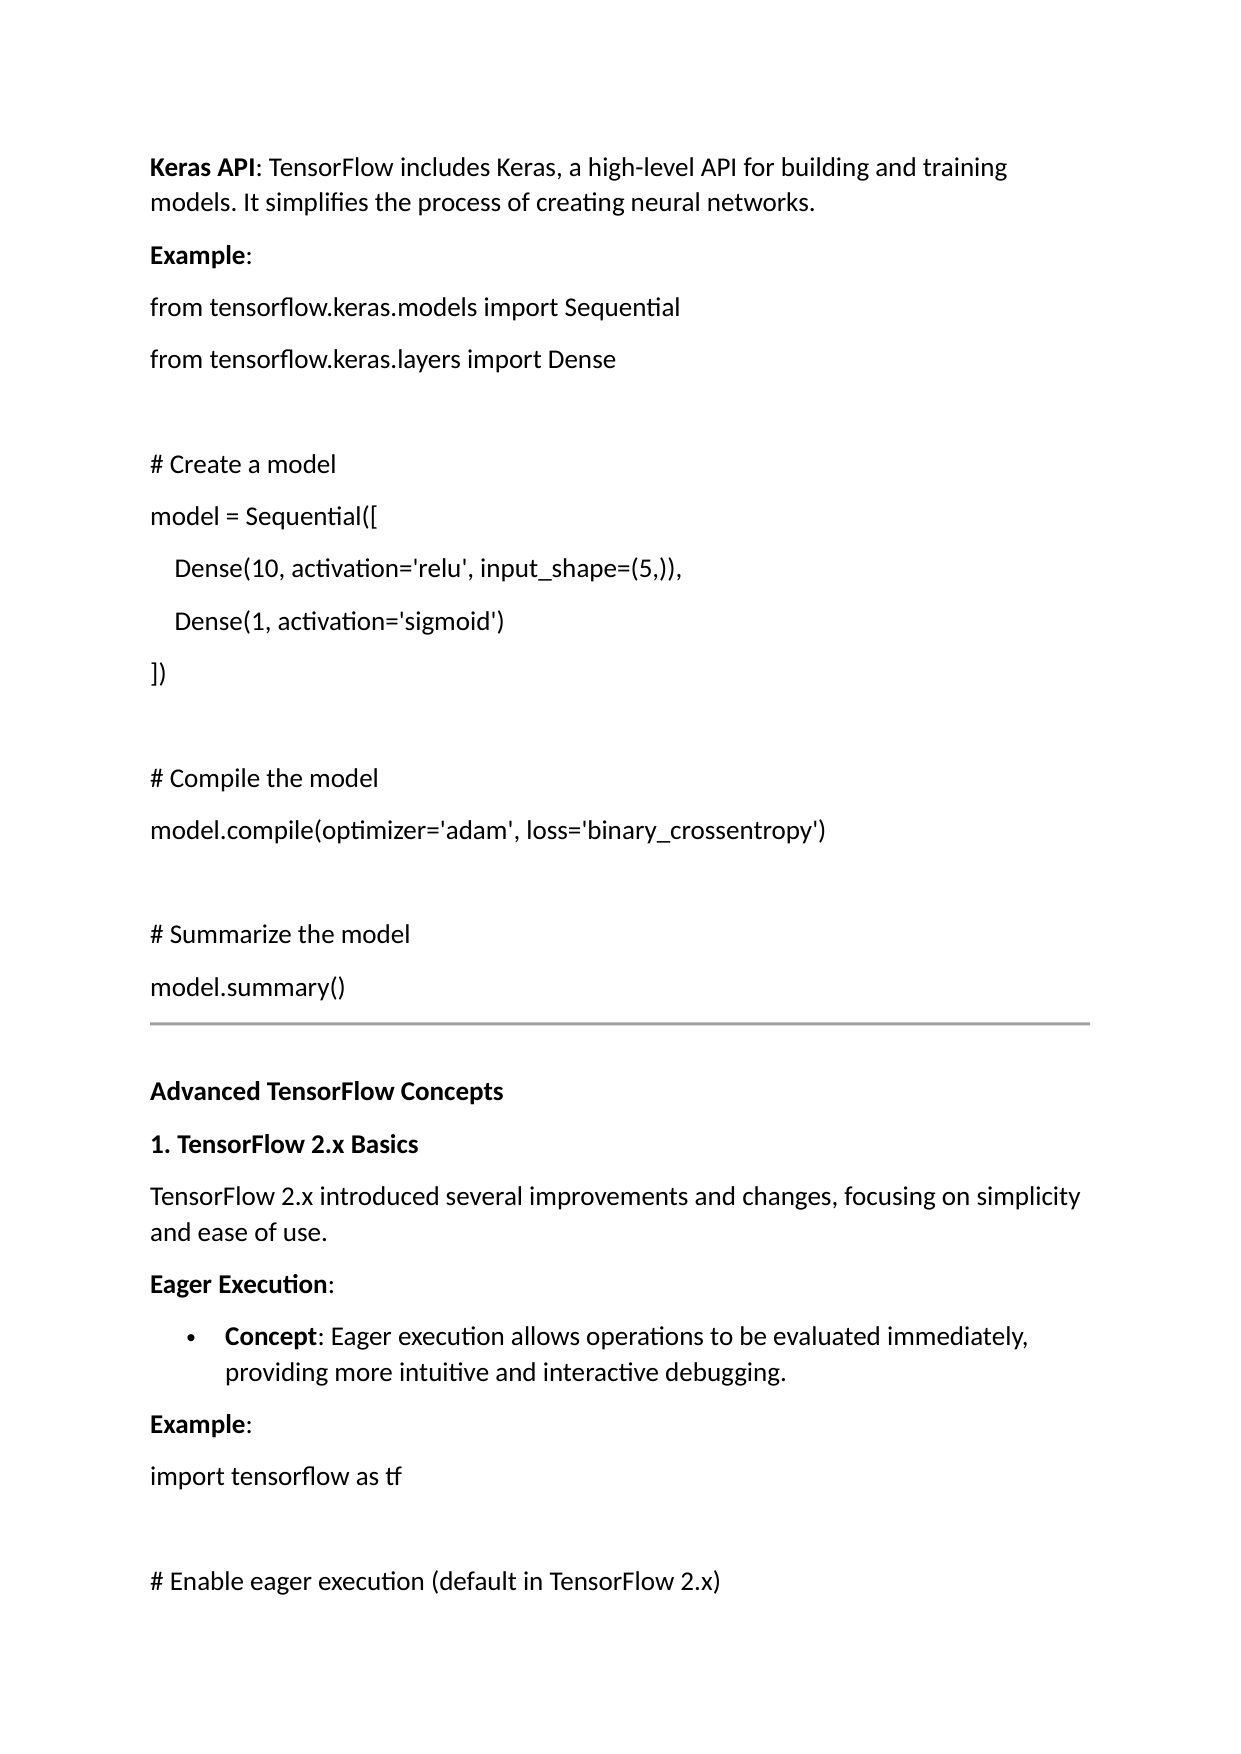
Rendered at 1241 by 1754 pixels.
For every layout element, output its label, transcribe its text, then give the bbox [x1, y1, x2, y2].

text Eager Execution: [150, 1267, 1090, 1300]
text Keras API: TensorFlow includes Keras, a high-level API for building and training models. It simplifies the process of creating neural networks. [150, 150, 1090, 219]
text # Compile the model [150, 761, 1090, 794]
text from tensorflow.keras.models import Sequential [150, 290, 1090, 323]
text Example: [150, 238, 1090, 271]
text from tensorflow.keras.layers import Dense [150, 342, 1090, 376]
text # Enable eager execution (default in TensorFlow 2.x) [150, 1564, 1090, 1597]
text Dense(1, activation='sigmoid') [150, 604, 1090, 637]
text 1. TensorFlow 2.x Basics [150, 1127, 1090, 1160]
text model.compile(optimizer='adam', loss='binary_crossentropy') [150, 813, 1090, 846]
text Example: [150, 1407, 1090, 1440]
text model.summary() [150, 970, 1090, 1003]
list Concept: Eager execution allows operations to be evaluated immediately, providing more intuitive and interactive debugging. [187, 1319, 1090, 1388]
text model = Sequential([ [150, 499, 1090, 532]
text Advanced TensorFlow Concepts [150, 1074, 1090, 1108]
text import tensorflow as tf [150, 1459, 1090, 1493]
text TensorFlow 2.x introduced several improvements and changes, focusing on simplicity and ease of use. [150, 1179, 1090, 1248]
text # Create a model [150, 447, 1090, 480]
text Dense(10, activation='relu', input_shape=(5,)), [150, 552, 1090, 585]
text ]) [150, 656, 1090, 689]
text # Summarize the model [150, 918, 1090, 951]
